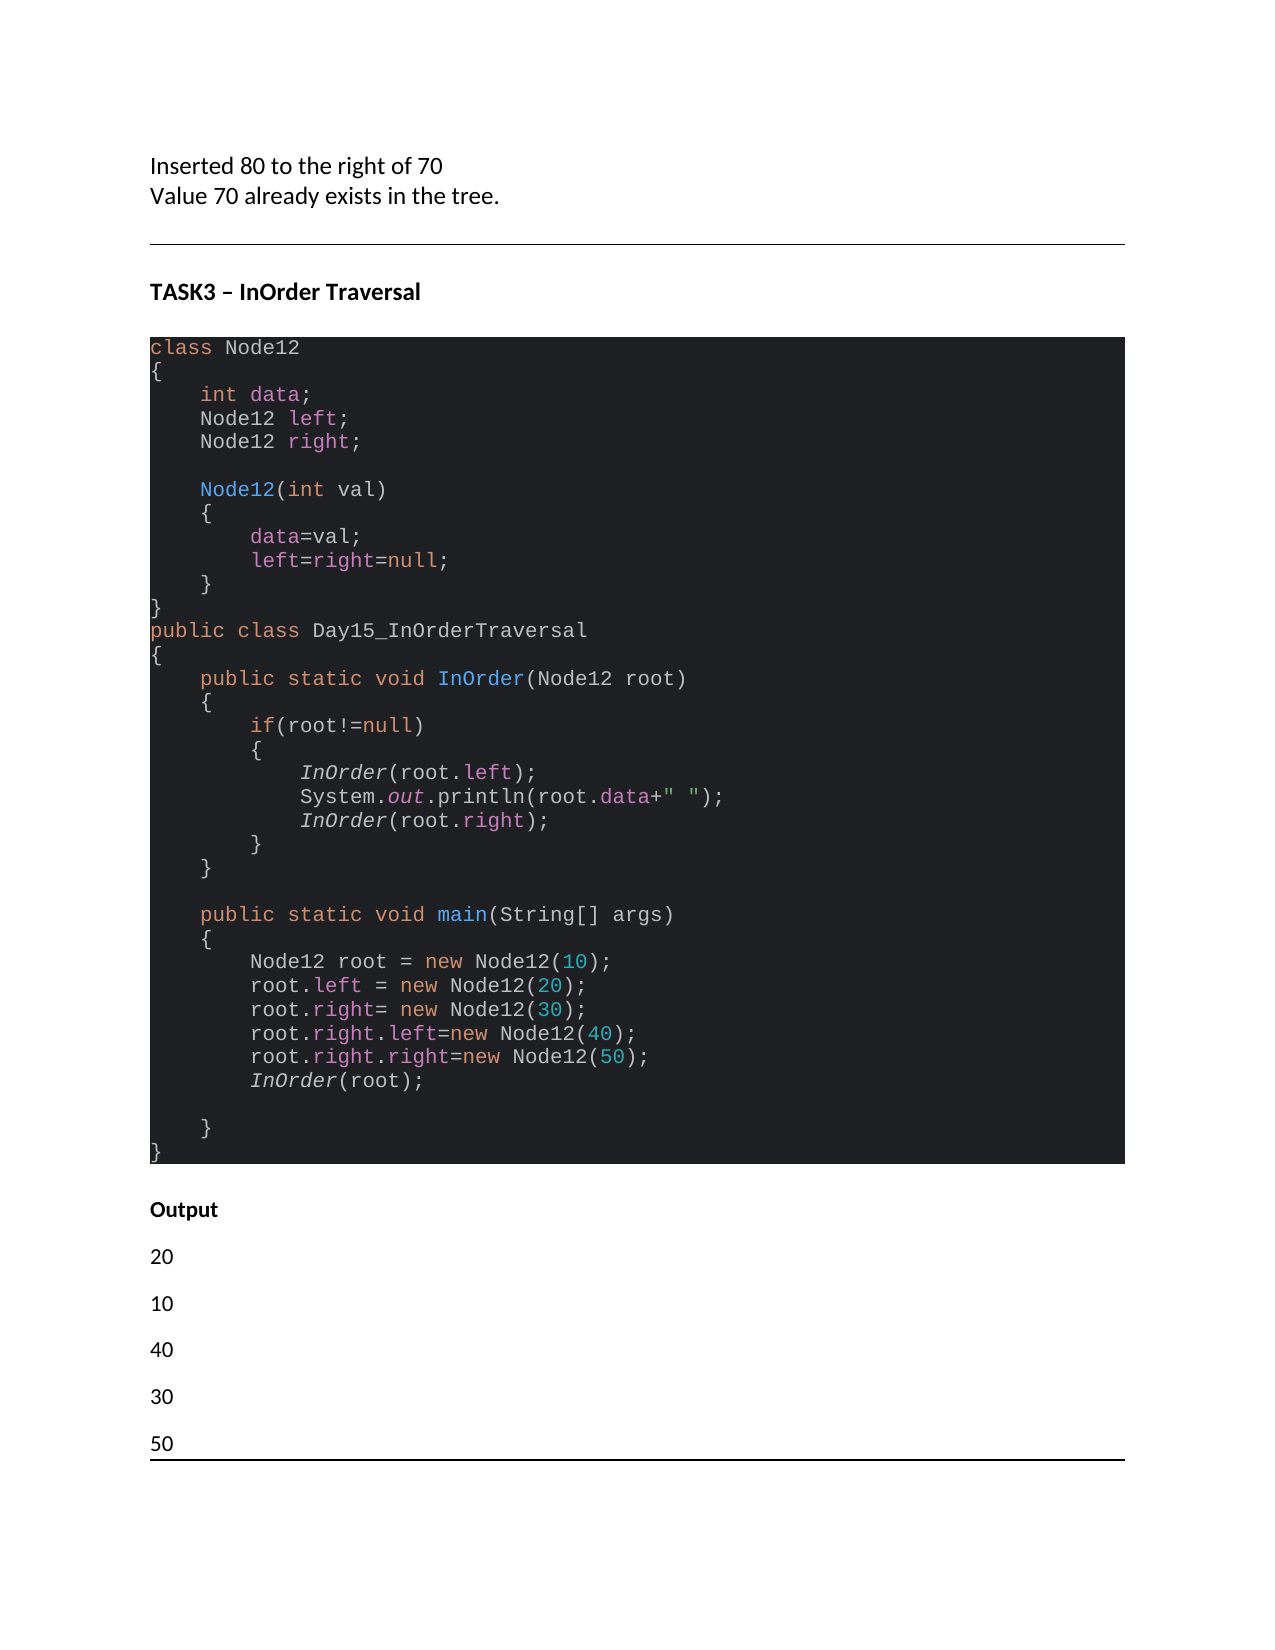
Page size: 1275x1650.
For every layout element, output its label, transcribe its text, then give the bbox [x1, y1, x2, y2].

text 10 [150, 1289, 1125, 1317]
text 20 [150, 1242, 1125, 1270]
text class Node12 { int data; Node12 left; Node12 right; Node12(int val) { data=val; left=right=null; } } public class Day15_InOrderTraversal { public static void InOrder(Node12 root) { if(root!=null) { InOrder(root.left); System.out.println(root.data+" "); InOrder(root.right); } } public static void main(String[] args) { Node12 root = new Node12(10); root.left = new Node12(20); root.right= new Node12(30); root.right.left=new Node12(40); root.right.right=new Node12(50); InOrder(root); } } [150, 337, 1125, 1164]
text Value 70 already exists in the tree. [150, 181, 1125, 211]
text Inserted 80 to the right of 70 [150, 150, 1125, 181]
text 30 [150, 1382, 1125, 1410]
text 40 [150, 1336, 1125, 1363]
text Output [150, 1195, 1125, 1223]
text TASK3 – InOrder Traversal [150, 276, 1125, 306]
text 50 [150, 1429, 1125, 1459]
